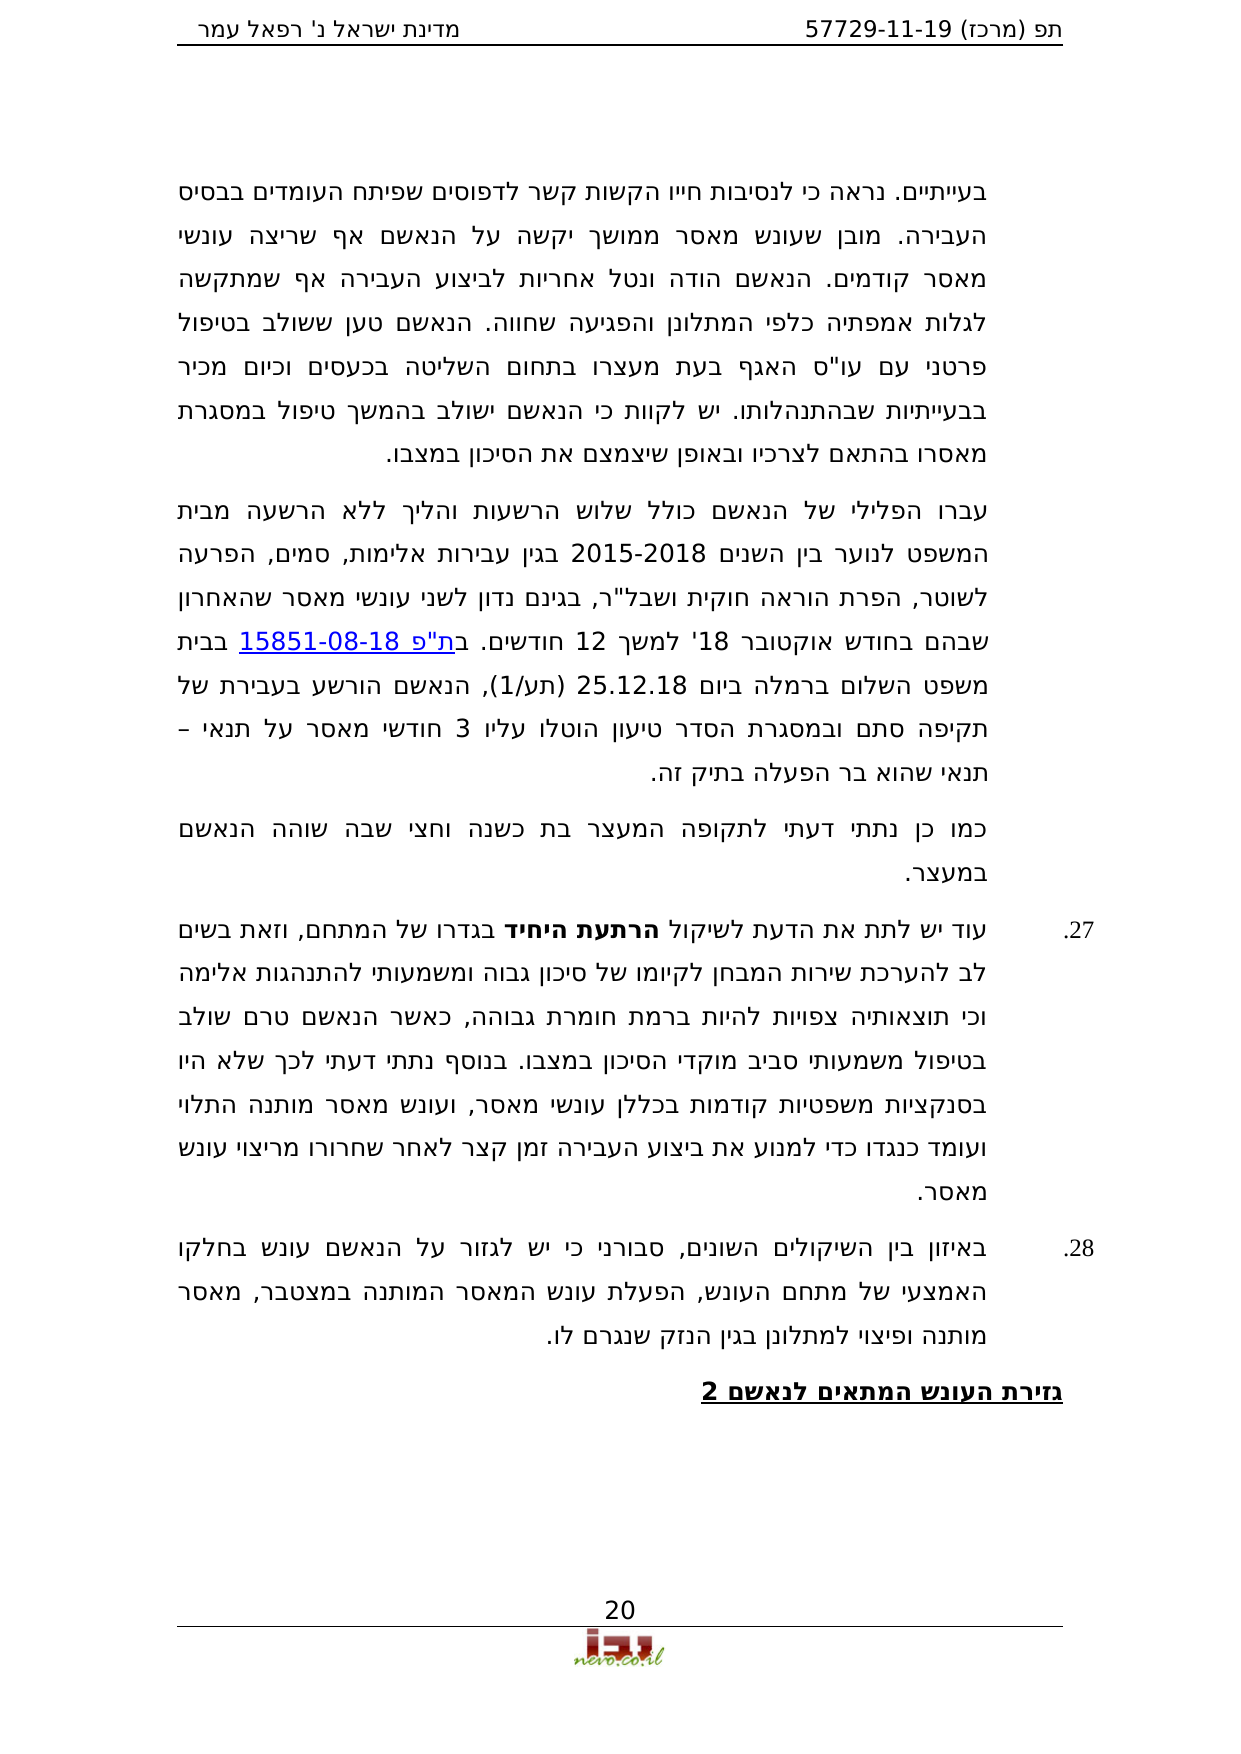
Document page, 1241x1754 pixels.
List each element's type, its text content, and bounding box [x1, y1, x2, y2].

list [177, 177, 1063, 469]
list באיזון בין השיקולים השונים, סבורני כי יש לגזור על הנאשם עונש בחלקו האמצעי של מתחם העונש, הפעלת עונש המאסר המותנה במצטבר, מאסר מותנה ופיצוי למתלונן בגין הנזק שנגרם לו. [177, 1233, 1063, 1350]
text כמו כן נתתי דעתי לתקופה המעצר בת כשנה וחצי שבה שוהה הנאשם במעצר. [177, 815, 988, 888]
text גזירת העונש המתאים לנאשם 2 [177, 1377, 1063, 1407]
list עוד יש לתת את הדעת לשיקול הרתעת היחיד בגדרו של המתחם, וזאת בשים לב להערכת שירות המבחן לקיומו של סיכון גבוה ומשמעותי להתנהגות אלימה וכי תוצאותיה צפויות להיות ברמת חומרת גבוהה, כאשר הנאשם טרם שולב בטיפול משמעותי סביב מוקדי הסיכון במצבו. בנוסף נתתי דעתי לכך שלא היו בסנקציות משפטיות קודמות בכללן עונשי מאסר, ועונש מאסר מותנה התלוי ועומד כנגדו כדי למנוע את ביצוע העבירה זמן קצר לאחר שחרורו מריצוי עונש מאסר. [177, 915, 1063, 1206]
picture [574, 1628, 666, 1667]
text עברו הפלילי של הנאשם כולל שלוש הרשעות והליך ללא הרשעה מבית המשפט לנוער בין השנים 2015-2018 בגין עבירות אלימות, סמים, הפרעה לשוטר, הפרת הוראה חוקית ושבל"ר, בגינם נדון לשני עונשי מאסר שהאחרון שבהם בחודש אוקטובר 18' למשך 12 חודשים. בת"פ 15851-08-18 בבית משפט השלום ברמלה ביום 25.12.18 (תע/1), הנאשם הורשע בעבירת של תקיפה סתם ובמסגרת הסדר טיעון הוטלו עליו 3 חודשי מאסר על תנאי – תנאי שהוא בר הפעלה בתיק זה. [177, 496, 989, 788]
